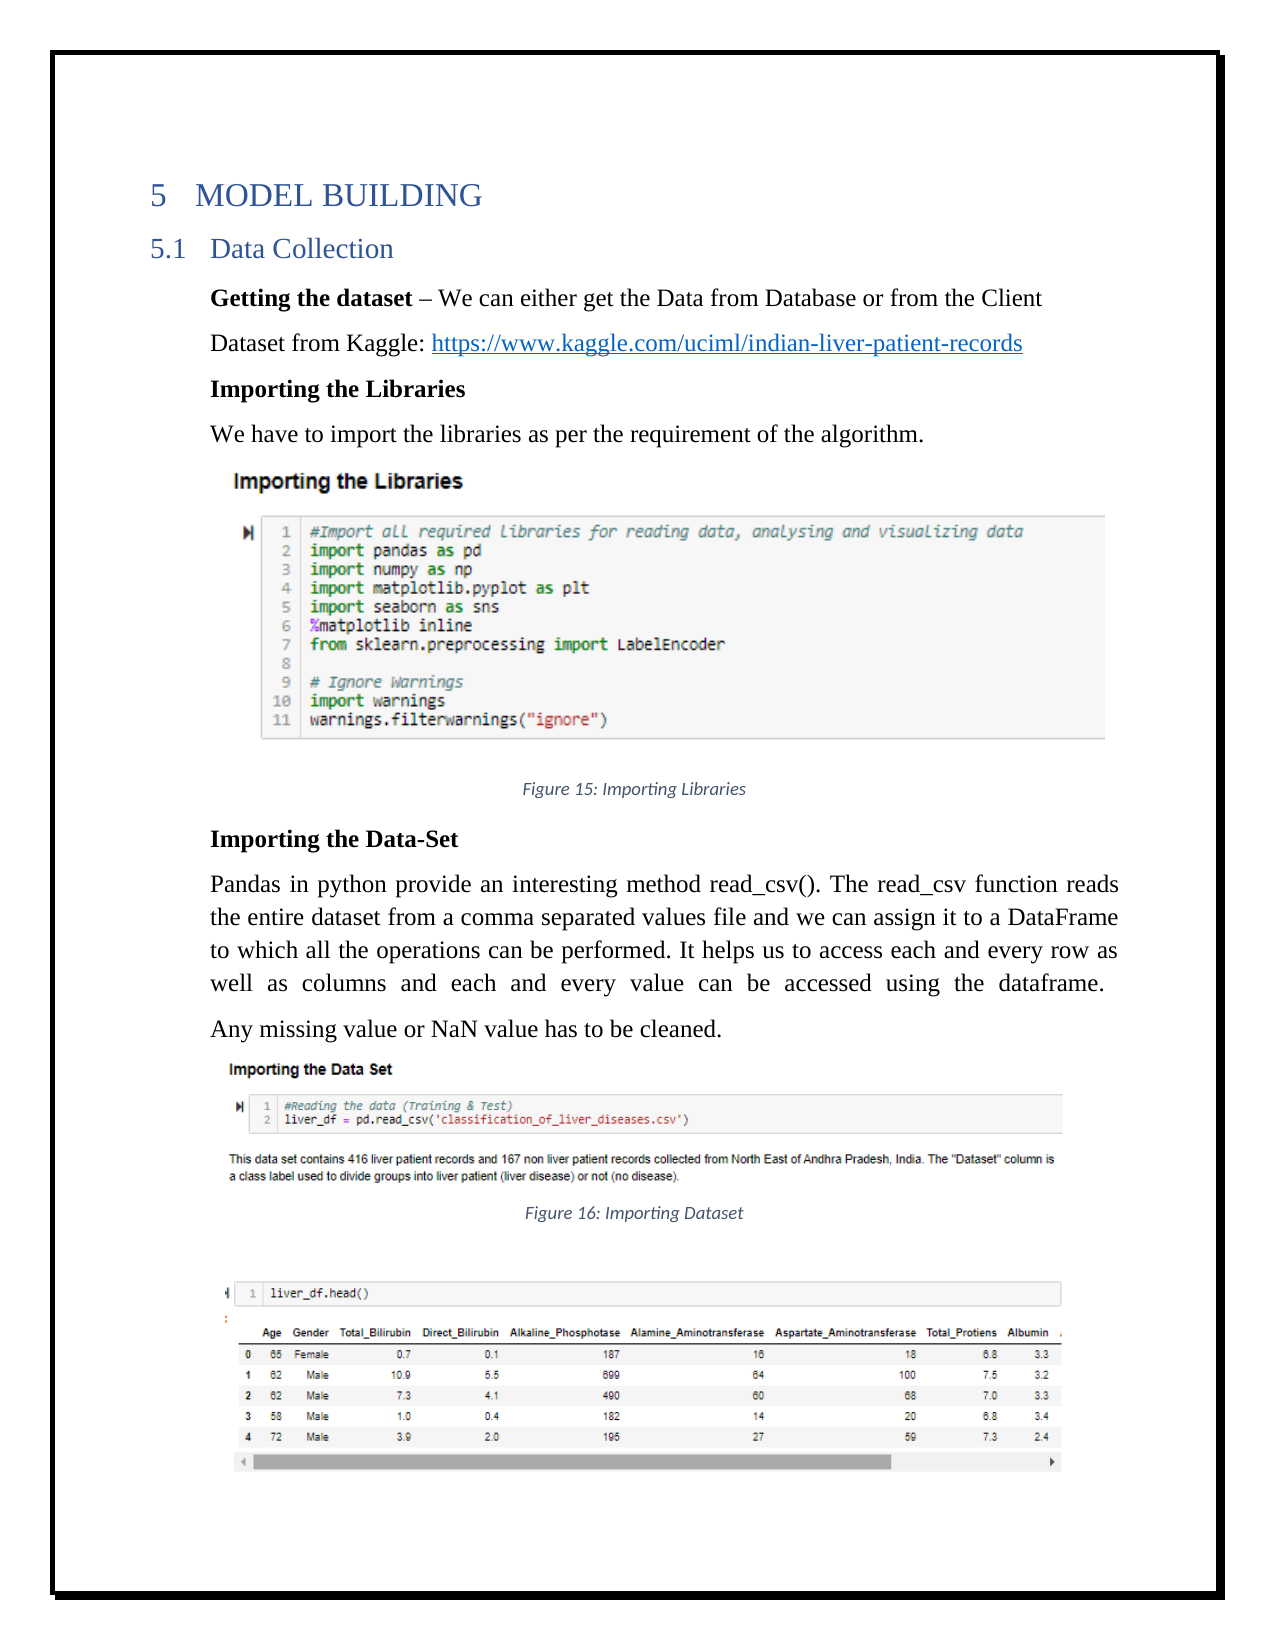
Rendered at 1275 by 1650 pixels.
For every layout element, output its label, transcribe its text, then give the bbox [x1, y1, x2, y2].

subtitle Data Collection [150, 232, 1120, 265]
text Importing the Libraries [150, 374, 1120, 402]
picture [225, 1278, 1065, 1474]
text Any missing value or NaN value has to be cleaned. [210, 1014, 1120, 1043]
picture [225, 464, 1105, 760]
text Dataset from Kaggle: https://www.kaggle.com/uciml/indian-liver-patient-records [150, 328, 1120, 357]
text Getting the dataset – We can either get the Data from Database or from the Client [150, 283, 1120, 311]
text Pandas in python provide an interesting method read_csv(). The read_csv function reads the entire dataset from a comma separated values file and we can assign it to a DataFrame to which all the operations can be performed. It helps us to access each and every row as well as columns and each and every value can be accessed using the dataframe. [210, 869, 1120, 997]
subtitle MODEL BUILDING [150, 175, 1120, 213]
picture [225, 1059, 1063, 1185]
text Importing the Data-Set [150, 824, 1120, 853]
text We have to import the libraries as per the requirement of the algorithm. [150, 419, 1120, 448]
